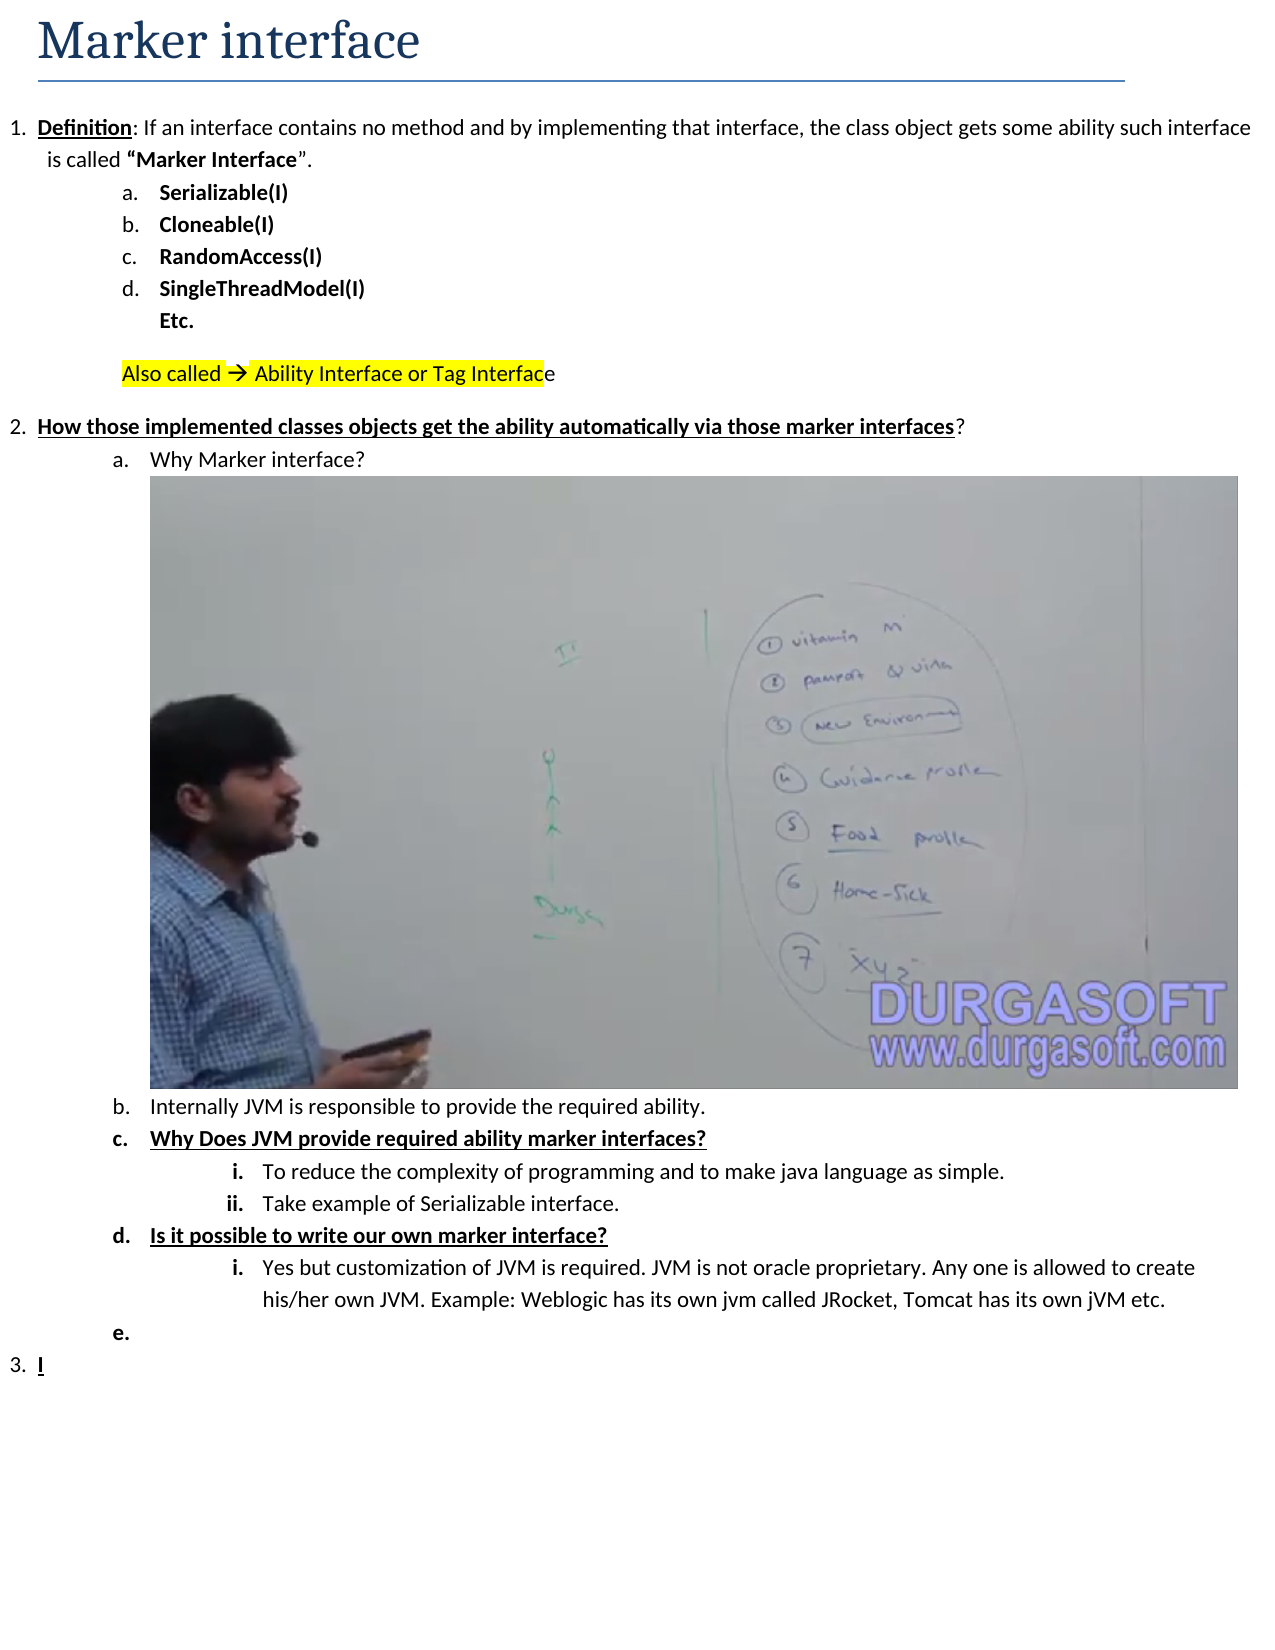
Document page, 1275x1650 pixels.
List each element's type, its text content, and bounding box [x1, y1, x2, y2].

text Also called Ability Interface or Tag Interface [122, 359, 1256, 387]
title Marker interface [37, 9, 1125, 82]
list Take example of Serializable interface. [244, 1189, 1256, 1217]
list Serializable(I) [122, 178, 1256, 206]
list SingleThreadModel(I) Etc. [122, 274, 1256, 334]
list I [9, 1350, 1256, 1378]
list Cloneable(I) [122, 210, 1256, 238]
list Internally JVM is responsible to provide the required ability. [112, 1092, 1256, 1120]
list Yes but customization of JVM is required. JVM is not oracle proprietary. Any one is allowed to create his/her own JVM. Example: Weblogic has its own jvm called JRocket, Tomcat has its own jVM etc. [244, 1253, 1256, 1313]
list To reduce the complexity of programming and to make java language as simple. [244, 1157, 1256, 1185]
picture [150, 476, 1238, 1089]
list RandomAccess(I) [122, 242, 1256, 270]
list Definition: If an interface contains no method and by implementing that interface, the class object gets some ability such interface is called “Marker Interface”. [9, 113, 1256, 173]
list Why Does JVM provide required ability marker interfaces? [112, 1124, 1256, 1153]
list Is it possible to write our own marker interface? [112, 1221, 1256, 1249]
list How those implemented classes objects get the ability automatically via those marker interfaces? [9, 412, 1256, 441]
